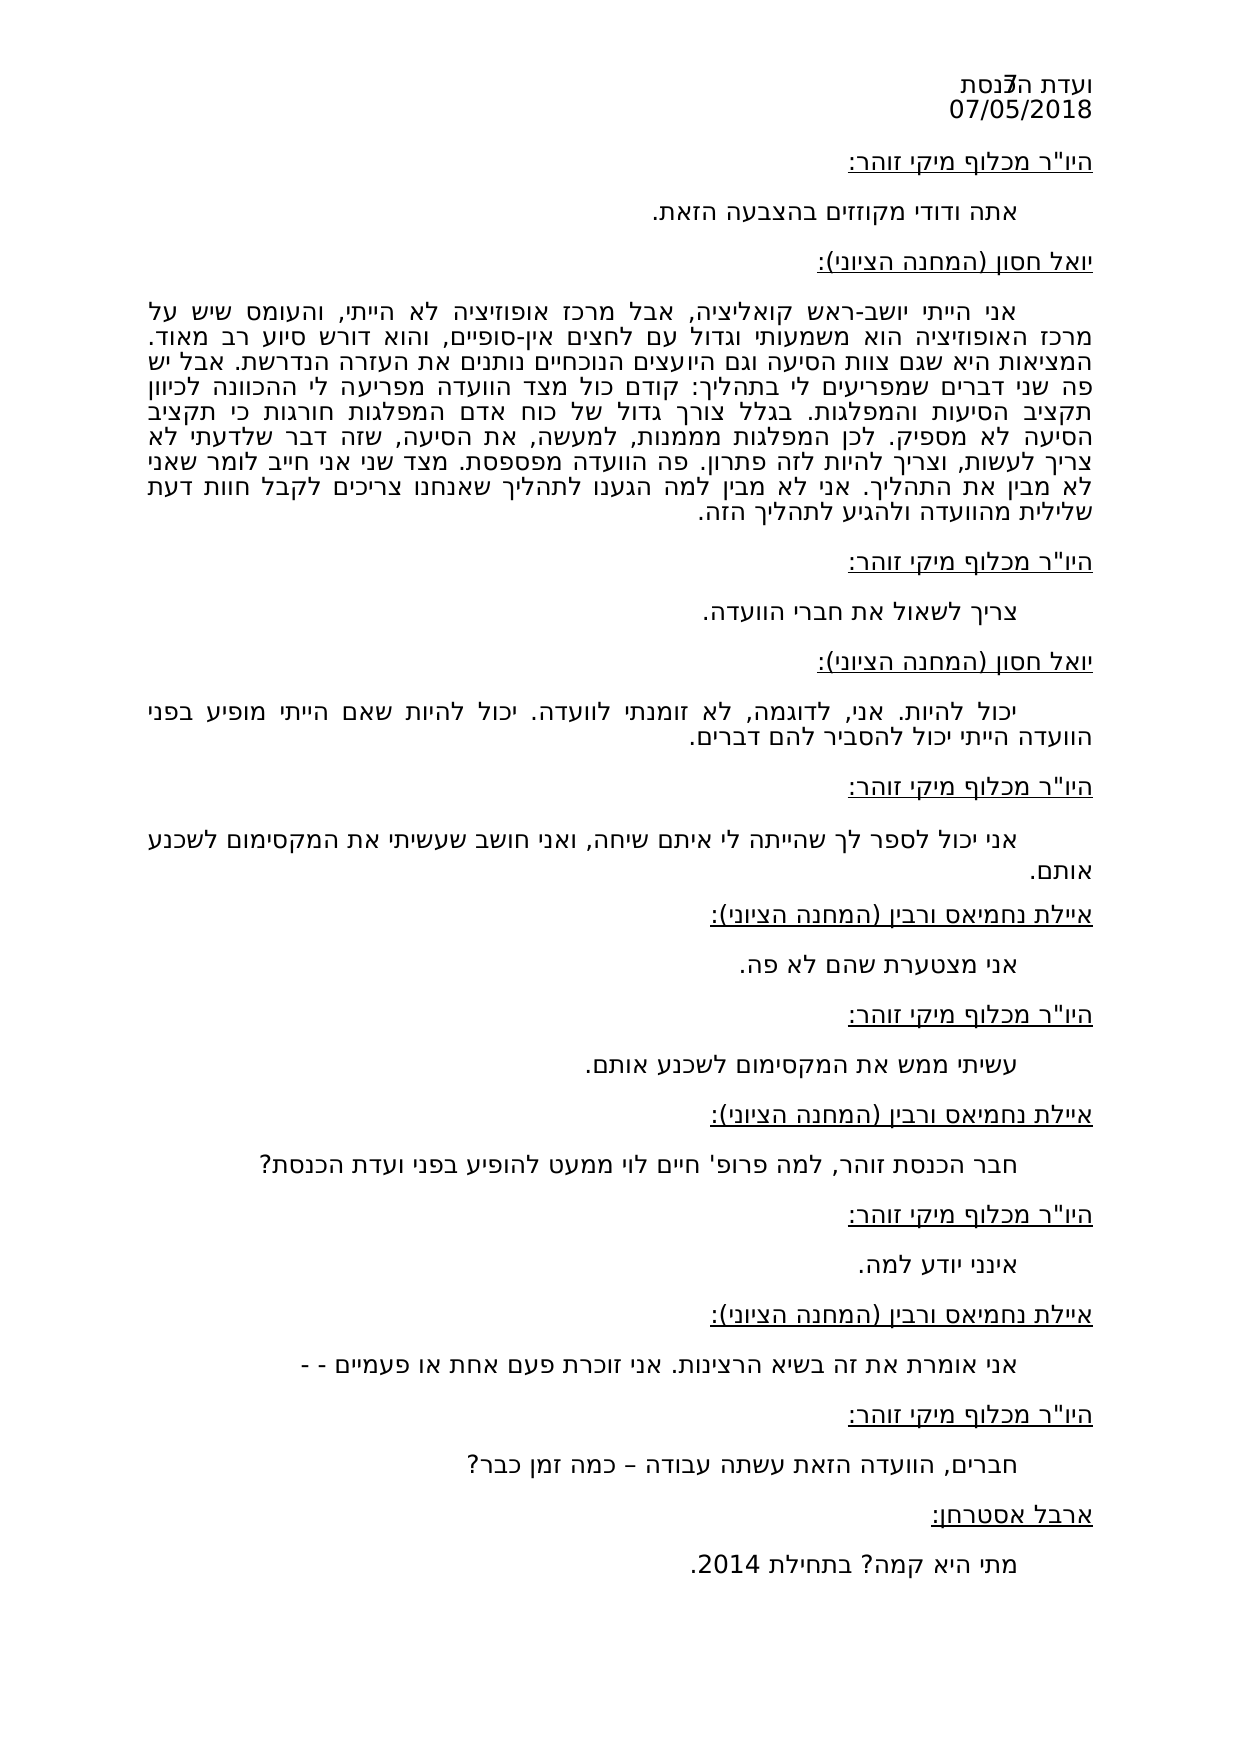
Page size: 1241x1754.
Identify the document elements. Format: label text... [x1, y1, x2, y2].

text אני יכול לספר לך שהייתה לי איתם שיחה, ואני חושב שעשיתי את המקסימום לשכנע אותם. [147, 825, 1093, 885]
text איילת נחמיאס ורבין (המחנה הציוני): [147, 1103, 1093, 1128]
text אתה ודודי מקוזזים בהצבעה הזאת. [147, 200, 1093, 225]
text היו"ר מכלוף מיקי זוהר: [147, 1403, 1093, 1428]
text אינני יודע למה. [147, 1253, 1093, 1278]
text היו"ר מכלוף מיקי זוהר: [147, 550, 1093, 575]
text יכול להיות. אני, לדוגמה, לא זומנתי לוועדה. יכול להיות שאם הייתי מופיע בפני הוועדה הייתי יכול להסביר להם דברים. [147, 700, 1093, 750]
text היו"ר מכלוף מיקי זוהר: [147, 1203, 1093, 1228]
text היו"ר מכלוף מיקי זוהר: [147, 775, 1093, 800]
text ארבל אסטרחן: [147, 1503, 1093, 1528]
text היו"ר מכלוף מיקי זוהר: [147, 1003, 1093, 1028]
text עשיתי ממש את המקסימום לשכנע אותם. [147, 1053, 1093, 1078]
text איילת נחמיאס ורבין (המחנה הציוני): [147, 903, 1093, 928]
text חבר הכנסת זוהר, למה פרופ' חיים לוי ממעט להופיע בפני ועדת הכנסת? [147, 1153, 1093, 1178]
text אני אומרת את זה בשיא הרצינות. אני זוכרת פעם אחת או פעמיים - - [147, 1353, 1093, 1378]
text חברים, הוועדה הזאת עשתה עבודה – כמה זמן כבר? [147, 1453, 1093, 1478]
text יואל חסון (המחנה הציוני): [147, 650, 1093, 675]
text אני מצטערת שהם לא פה. [147, 953, 1093, 978]
text היו"ר מכלוף מיקי זוהר: [147, 150, 1093, 175]
text מתי היא קמה? בתחילת 2014. [147, 1553, 1093, 1578]
text צריך לשאול את חברי הוועדה. [147, 600, 1093, 625]
text איילת נחמיאס ורבין (המחנה הציוני): [147, 1303, 1093, 1328]
text אני הייתי יושב-ראש קואליציה, אבל מרכז אופוזיציה לא הייתי, והעומס שיש על מרכז האופוזיציה הוא משמעותי וגדול עם לחצים אין-סופיים, והוא דורש סיוע רב מאוד. המציאות היא שגם צוות הסיעה וגם היועצים הנוכחיים נותנים את העזרה הנדרשת. אבל יש פה שני דברים שמפריעים לי בתהליך: קודם כול מצד הוועדה מפריעה לי ההכוונה לכיוון תקציב הסיעות והמפלגות. בגלל צורך גדול של כוח אדם המפלגות חורגות כי תקציב הסיעה לא מספיק. לכן המפלגות מממנות, למעשה, את הסיעה, שזה דבר שלדעתי לא צריך לעשות, וצריך להיות לזה פתרון. פה הוועדה מפספסת. מצד שני אני חייב לומר שאני לא מבין את התהליך. אני לא מבין למה הגענו לתהליך שאנחנו צריכים לקבל חוות דעת שלילית מהוועדה ולהגיע לתהליך הזה. [147, 300, 1093, 525]
text יואל חסון (המחנה הציוני): [147, 250, 1093, 275]
